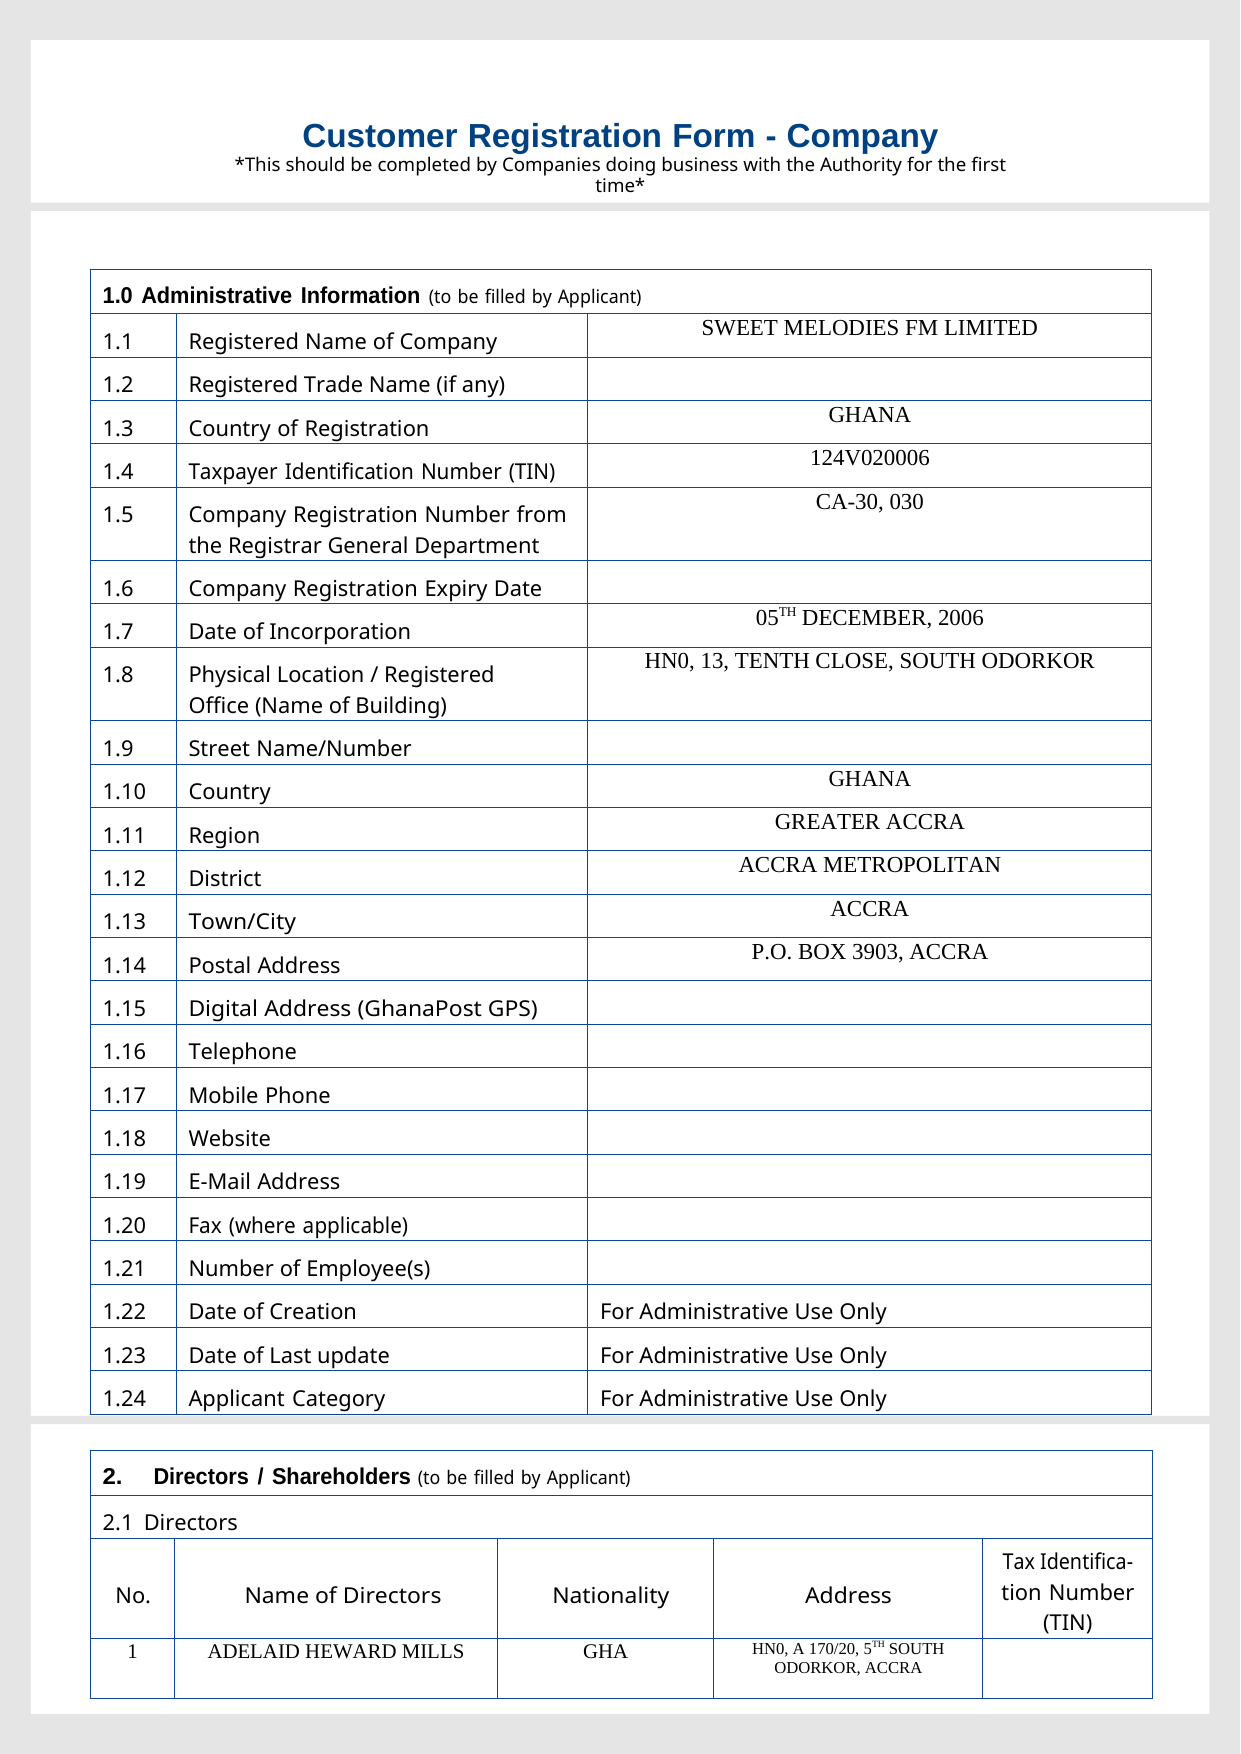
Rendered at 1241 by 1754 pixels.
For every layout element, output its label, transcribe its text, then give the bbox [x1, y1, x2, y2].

table_cell [588, 1198, 1151, 1240]
table_cell Date of Incorporation [177, 604, 587, 647]
table_cell [983, 1639, 1152, 1698]
table_cell Registered Name of Company [177, 314, 587, 357]
table_cell Date of Creation [177, 1285, 587, 1327]
table_cell 1.3 [91, 401, 176, 443]
table_cell GREATER ACCRA [588, 808, 1151, 850]
table_cell Name of Directors [175, 1539, 497, 1638]
table_cell 1.16 [91, 1025, 176, 1067]
table_cell For Administrative Use Only [588, 1371, 1151, 1414]
table_cell Postal Address [177, 938, 587, 980]
table_cell [588, 721, 1151, 764]
table_cell [588, 1155, 1151, 1197]
table_cell Registered Trade Name (if any) [177, 358, 587, 400]
table_cell 1.13 [91, 895, 176, 937]
table_cell Tax Identifica- tion Number (TIN) [983, 1539, 1152, 1638]
table_cell ACCRA [588, 895, 1151, 937]
table_cell Applicant Category [177, 1371, 587, 1414]
text *This should be completed by Companies doing business with the Authority for the first time* [230, 155, 1010, 196]
table_cell Company Registration Expiry Date [177, 561, 587, 603]
table_cell 1.10 [91, 765, 176, 807]
table_cell 1.2 [91, 358, 176, 400]
table_cell Street Name/Number [177, 721, 587, 764]
table_cell [588, 1241, 1151, 1284]
table_cell District [177, 851, 587, 894]
table_cell 124V020006 [588, 444, 1151, 487]
table_cell GHANA [588, 401, 1151, 443]
table_cell No. [91, 1539, 174, 1638]
table_cell GHA [498, 1639, 713, 1698]
table_cell HN0, 13, TENTH CLOSE, SOUTH ODORKOR [588, 648, 1151, 720]
table_cell 1.24 [91, 1371, 176, 1414]
table_cell Mobile Phone [177, 1068, 587, 1110]
table_cell 1.4 [91, 444, 176, 487]
table_cell 1.19 [91, 1155, 176, 1197]
table_cell Region [177, 808, 587, 850]
table_header 2. Directors / Shareholders (to be filled by Applicant) [91, 1451, 1152, 1494]
table_cell CA-30, 030 [588, 488, 1151, 560]
table_cell [588, 1111, 1151, 1154]
table_cell Nationality [498, 1539, 713, 1638]
table_cell ADELAID HEWARD MILLS [175, 1639, 497, 1698]
table_cell 05TH DECEMBER, 2006 [588, 604, 1151, 647]
table_cell Date of Last update [177, 1328, 587, 1370]
table_cell E-Mail Address [177, 1155, 587, 1197]
table_cell GHANA [588, 765, 1151, 807]
table_cell 1.9 [91, 721, 176, 764]
table_cell 1.22 [91, 1285, 176, 1327]
table_cell [588, 1025, 1151, 1067]
table_cell Website [177, 1111, 587, 1154]
subtitle Customer Registration Form - Company [230, 117, 1010, 155]
table_cell Address [714, 1539, 982, 1638]
table_cell Telephone [177, 1025, 587, 1067]
table_cell 1 [91, 1639, 174, 1698]
table_cell 1.11 [91, 808, 176, 850]
table_cell 1.14 [91, 938, 176, 980]
table_cell For Administrative Use Only [588, 1285, 1151, 1327]
table_cell P.O. BOX 3903, ACCRA [588, 938, 1151, 980]
table_cell Country of Registration [177, 401, 587, 443]
table_cell Taxpayer Identification Number (TIN) [177, 444, 587, 487]
table_cell ACCRA METROPOLITAN [588, 851, 1151, 894]
table_cell 1.5 [91, 488, 176, 560]
table_cell 1.18 [91, 1111, 176, 1154]
table_cell 1.20 [91, 1198, 176, 1240]
table_cell 1.23 [91, 1328, 176, 1370]
table_cell For Administrative Use Only [588, 1328, 1151, 1370]
table_cell Fax (where applicable) [177, 1198, 587, 1240]
table_cell [588, 1068, 1151, 1110]
table_cell 1.21 [91, 1241, 176, 1284]
table_cell 1.7 [91, 604, 176, 647]
table_cell 1.12 [91, 851, 176, 894]
table_cell Country [177, 765, 587, 807]
table_header 1.0 Administrative Information (to be filled by Applicant) [91, 270, 1151, 313]
table_cell 1.8 [91, 648, 176, 720]
table_cell Town/City [177, 895, 587, 937]
table_cell Number of Employee(s) [177, 1241, 587, 1284]
table_cell Physical Location / Registered Office (Name of Building) [177, 648, 587, 720]
table_cell Company Registration Number from the Registrar General Department [177, 488, 587, 560]
table_cell 1.17 [91, 1068, 176, 1110]
table_cell [588, 561, 1151, 603]
table_cell SWEET MELODIES FM LIMITED [588, 314, 1151, 357]
table_cell [588, 358, 1151, 400]
table_cell Digital Address (GhanaPost GPS) [177, 981, 587, 1024]
table_cell [588, 981, 1151, 1024]
table_cell HN0, A 170/20, 5TH SOUTH ODORKOR, ACCRA [714, 1639, 982, 1698]
table_cell 2.1 Directors [91, 1496, 1152, 1538]
table_cell 1.6 [91, 561, 176, 603]
table_cell 1.15 [91, 981, 176, 1024]
table_cell 1.1 [91, 314, 176, 357]
